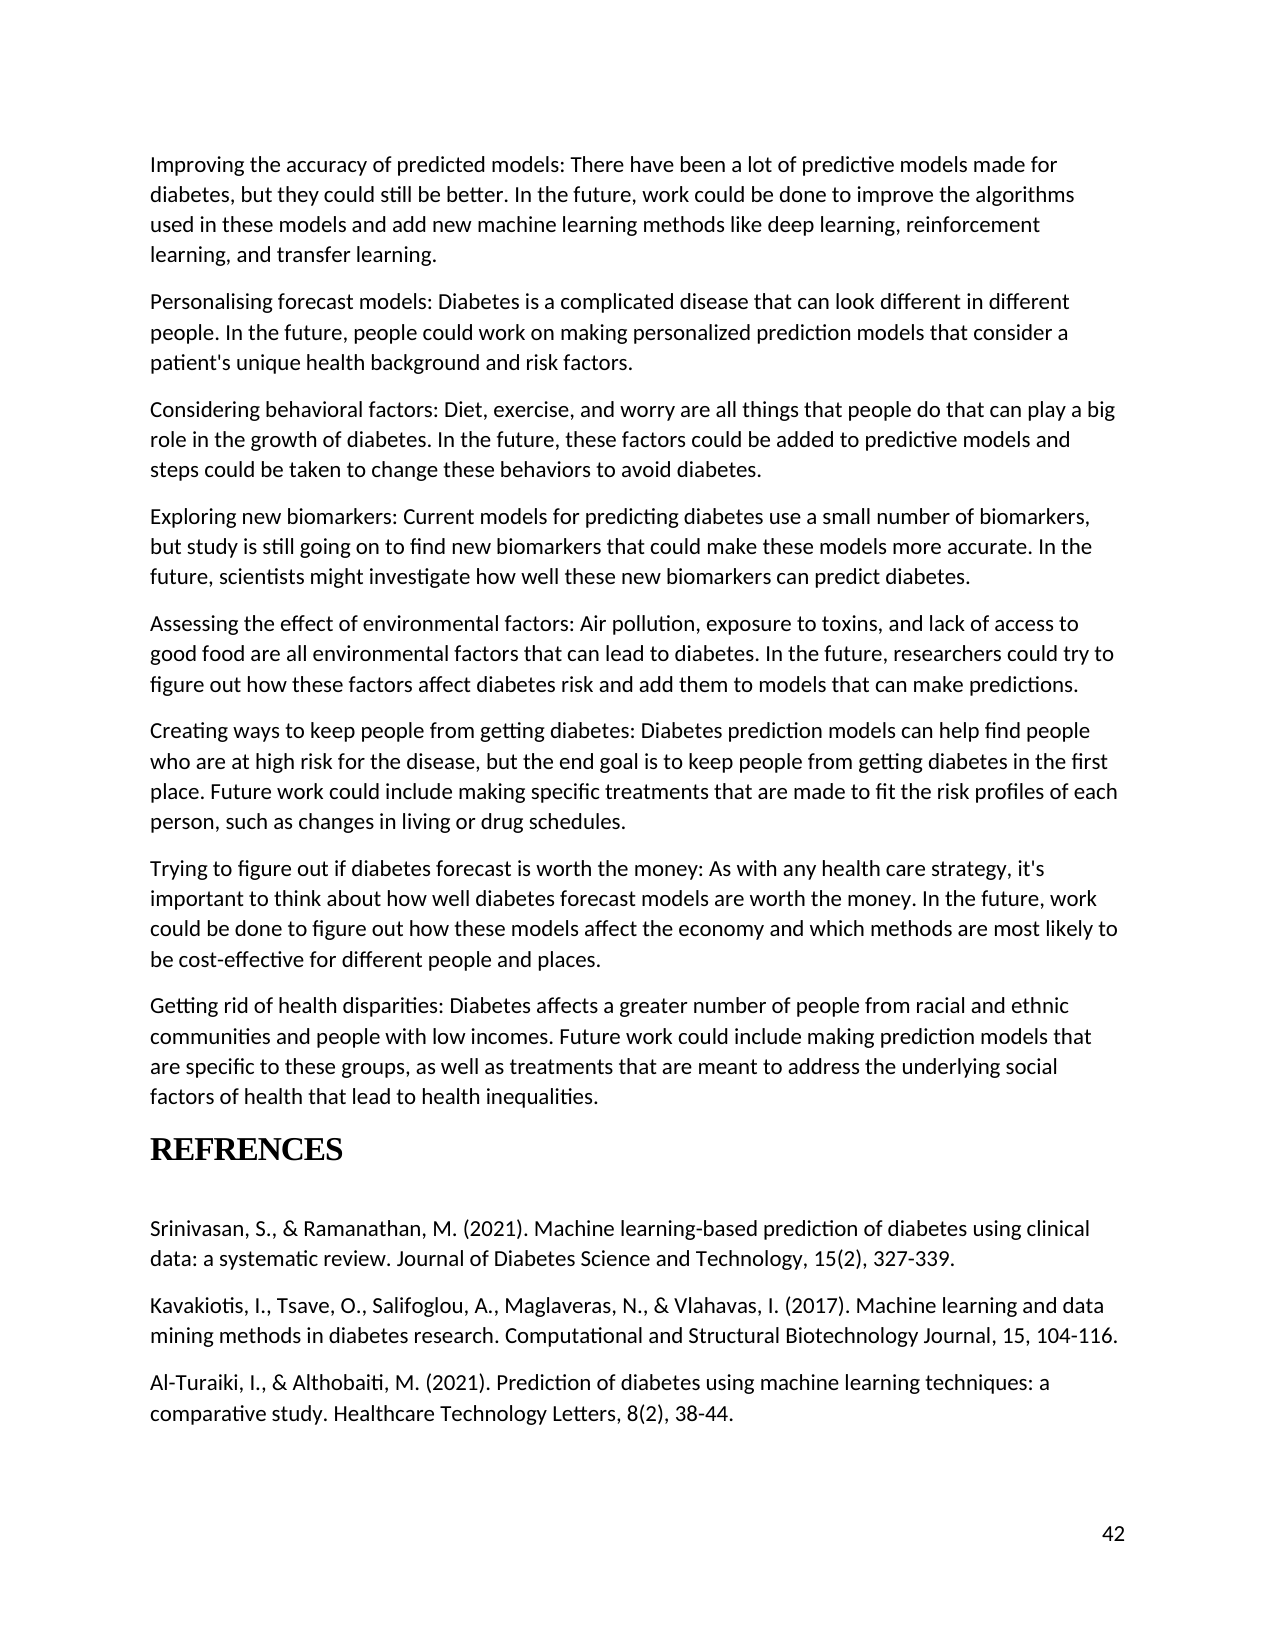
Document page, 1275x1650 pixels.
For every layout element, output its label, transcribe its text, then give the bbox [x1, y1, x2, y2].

text Improving the accuracy of predicted models: There have been a lot of predictive models made for diabetes, but they could still be better. In the future, work could be done to improve the algorithms used in these models and add new machine learning methods like deep learning, reinforcement learning, and transfer learning. [150, 150, 1125, 269]
text Kavakiotis, I., Tsave, O., Salifoglou, A., Maglaveras, N., & Vlahavas, I. (2017). Machine learning and data mining methods in diabetes research. Computational and Structural Biotechnology Journal, 15, 104-116. [150, 1291, 1125, 1350]
text Exploring new biomarkers: Current models for predicting diabetes use a small number of biomarkers, but study is still going on to find new biomarkers that could make these models more accurate. In the future, scientists might investigate how well these new biomarkers can predict diabetes. [150, 502, 1125, 591]
text Trying to figure out if diabetes forecast is worth the money: As with any health care strategy, it's important to think about how well diabetes forecast models are worth the money. In the future, work could be done to figure out how these models affect the economy and which methods are most likely to be cost-effective for different people and places. [150, 854, 1125, 973]
text Creating ways to keep people from getting diabetes: Diabetes prediction models can help find people who are at high risk for the disease, but the end goal is to keep people from getting diabetes in the first place. Future work could include making specific treatments that are made to fit the risk profiles of each person, such as changes in living or drug schedules. [150, 717, 1125, 835]
text Assessing the effect of environmental factors: Air pollution, exposure to toxins, and lack of access to good food are all environmental factors that can lead to diabetes. In the future, researchers could try to figure out how these factors affect diabetes risk and add them to models that can make predictions. [150, 609, 1125, 698]
text Personalising forecast models: Diabetes is a complicated disease that can look different in different people. In the future, people could work on making personalized prediction models that consider a patient's unique health background and risk factors. [150, 287, 1125, 376]
text Al-Turaiki, I., & Althobaiti, M. (2021). Prediction of diabetes using machine learning techniques: a comparative study. Healthcare Technology Letters, 8(2), 38-44. [150, 1368, 1125, 1427]
text Considering behavioral factors: Diet, exercise, and worry are all things that people do that can play a big role in the growth of diabetes. In the future, these factors could be added to predictive models and steps could be taken to change these behaviors to avoid diabetes. [150, 395, 1125, 483]
title REFRENCES [150, 1129, 1125, 1167]
text Srinivasan, S., & Ramanathan, M. (2021). Machine learning-based prediction of diabetes using clinical data: a systematic review. Journal of Diabetes Science and Technology, 15(2), 327-339. [150, 1214, 1125, 1273]
text Getting rid of health disparities: Diabetes affects a greater number of people from racial and ethnic communities and people with low incomes. Future work could include making prediction models that are specific to these groups, as well as treatments that are meant to address the underlying social factors of health that lead to health inequalities. [150, 992, 1125, 1110]
